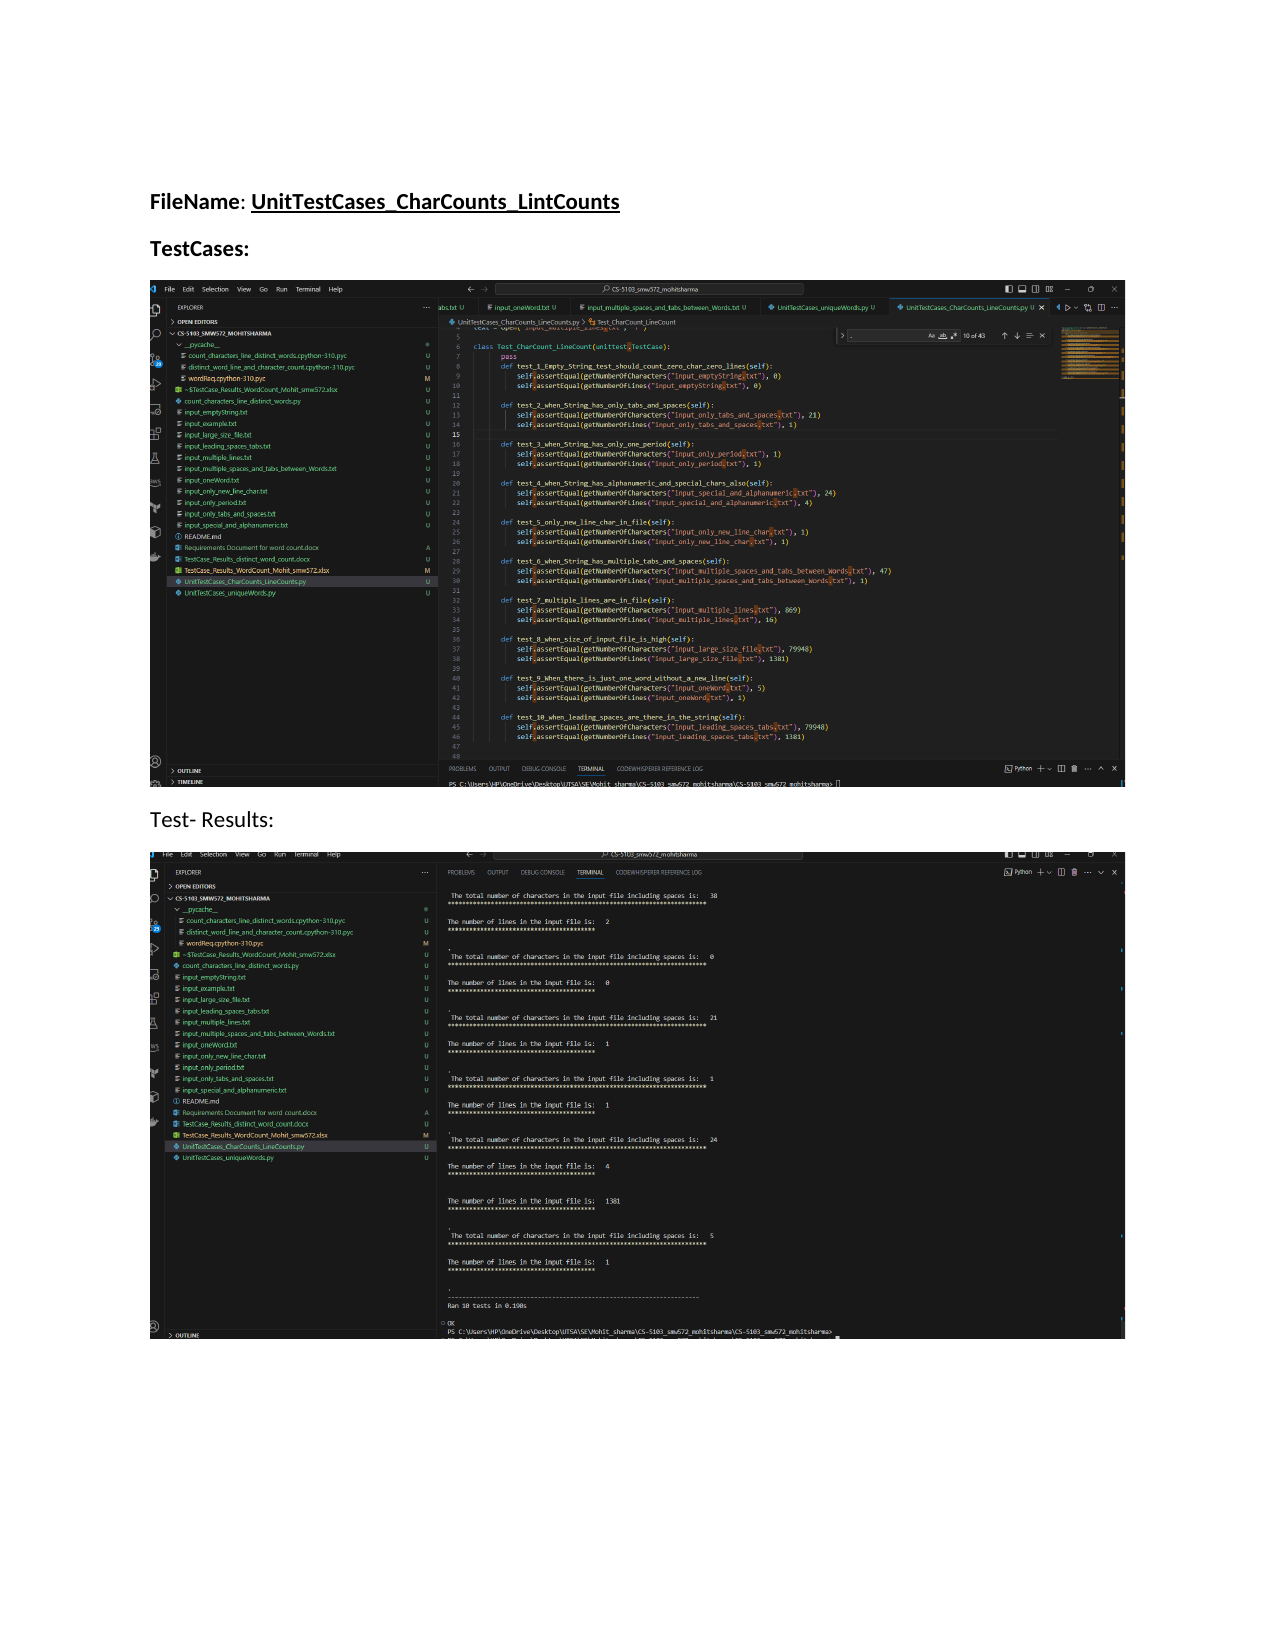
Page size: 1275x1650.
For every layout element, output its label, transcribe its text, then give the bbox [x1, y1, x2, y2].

text TestCases: [150, 234, 1125, 262]
text Test- Results: [150, 805, 1125, 833]
text FileName: UnitTestCases_CharCounts_LintCounts [150, 187, 1125, 215]
picture [150, 280, 1125, 787]
picture [150, 852, 1125, 1339]
